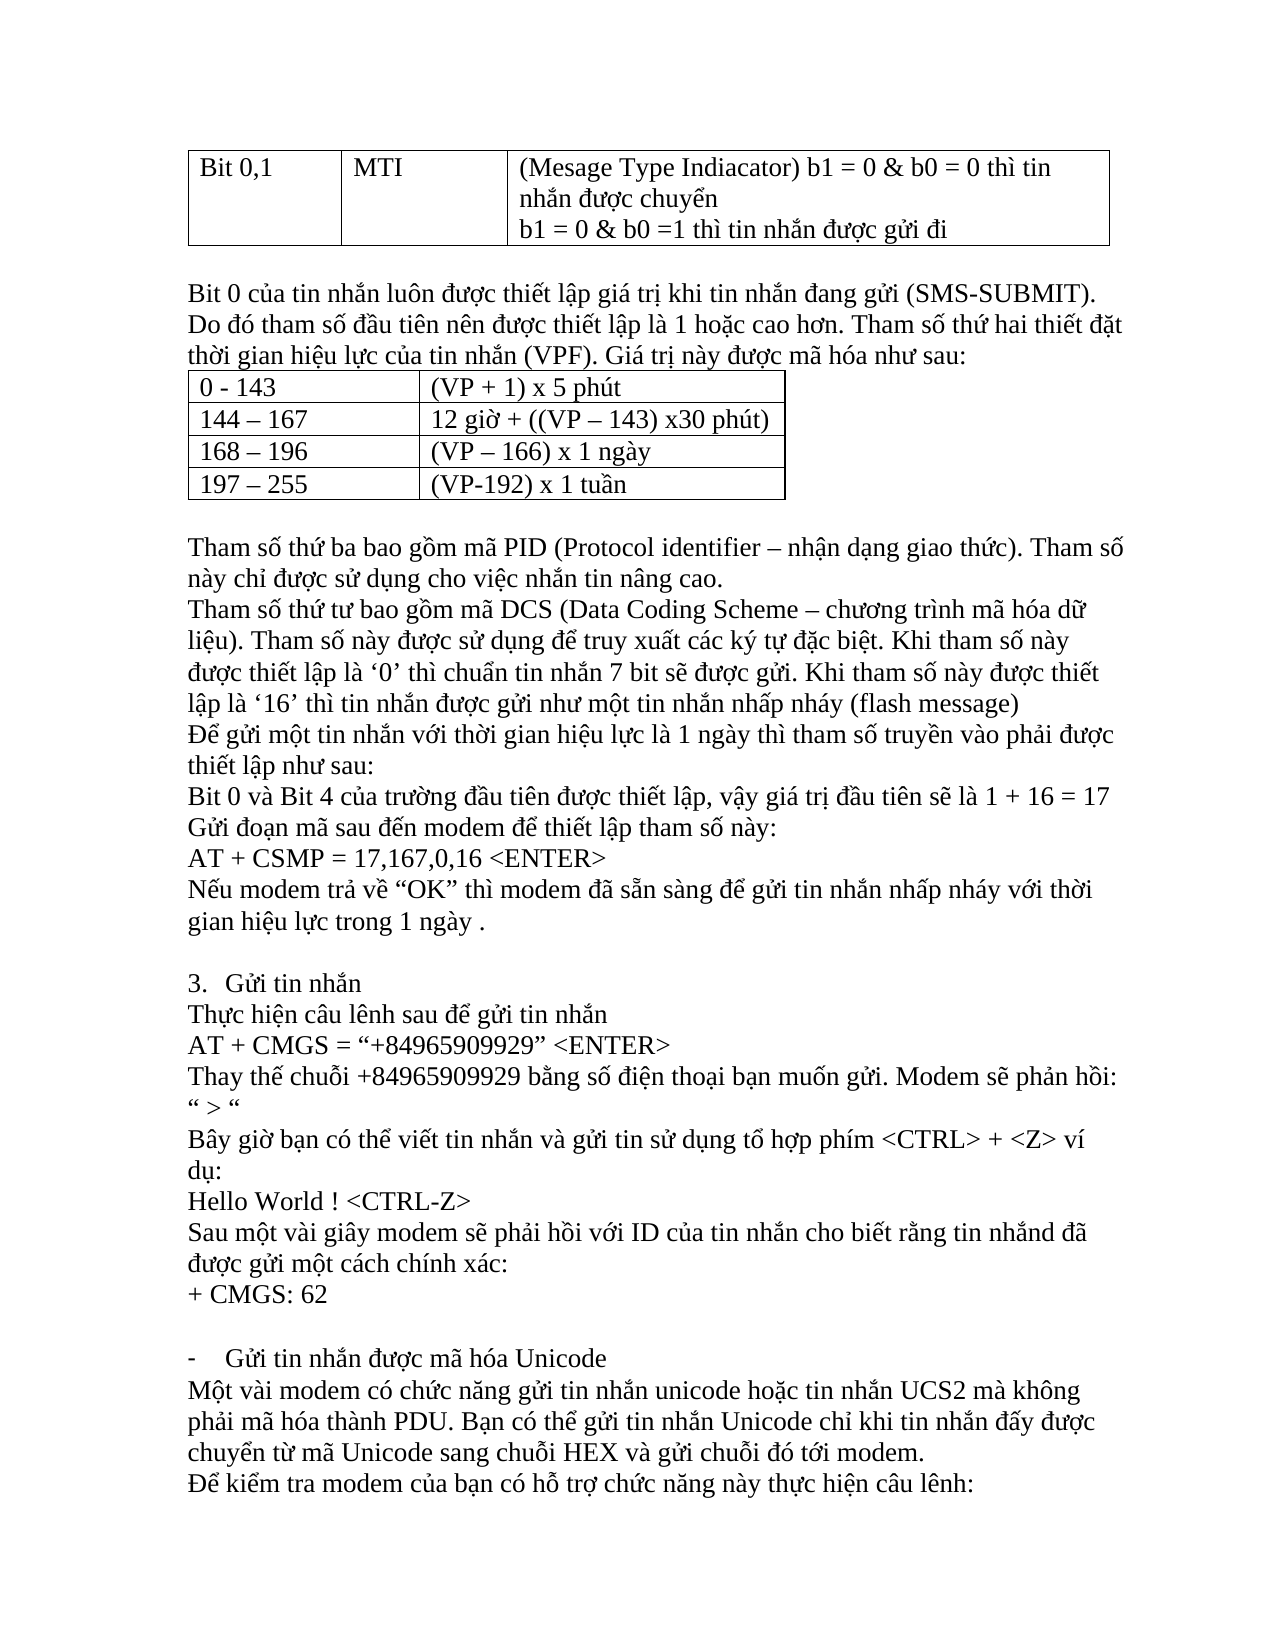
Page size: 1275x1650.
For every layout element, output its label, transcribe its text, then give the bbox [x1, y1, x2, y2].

text Bit 0 của tin nhắn luôn được thiết lập giá trị khi tin nhắn đang gửi (SMS-SUBMIT). Do đó tham số đầu tiên nên được thiết lập là 1 hoặc cao hơn. Tham số thứ hai thiết đặt thời gian hiệu lực của tin nhắn (VPF). Giá trị này được mã hóa như sau: [187, 277, 1125, 370]
text Bit 0 và Bit 4 của trường đầu tiên được thiết lập, vậy giá trị đầu tiên sẽ là 1 + 16 = 17 [187, 780, 1125, 811]
text Một vài modem có chức năng gửi tin nhắn unicode hoặc tin nhắn UCS2 mà không phải mã hóa thành PDU. Bạn có thể gửi tin nhắn Unicode chỉ khi tin nhắn đấy được chuyển từ mã Unicode sang chuỗi HEX và gửi chuỗi đó tới modem. [187, 1374, 1125, 1467]
text Hello World ! <CTRL-Z> [187, 1185, 1125, 1216]
text + CMGS: 62 [187, 1278, 1125, 1310]
table_header 0 - 143 [189, 371, 419, 402]
text Thực hiện câu lênh sau để gửi tin nhắn [187, 998, 1125, 1029]
table_cell 144 – 167 [189, 403, 419, 434]
table_cell MTI [342, 151, 507, 244]
table_cell (VP – 166) x 1 ngày [420, 436, 784, 467]
table_cell 197 – 255 [189, 468, 419, 499]
text AT + CSMP = 17,167,0,16 <ENTER> [187, 842, 1125, 874]
table_cell 12 giờ + ((VP – 143) x30 phút) [420, 403, 784, 434]
table_cell 168 – 196 [189, 436, 419, 467]
table_header (VP + 1) x 5 phút [420, 371, 784, 402]
text Tham số thứ ba bao gồm mã PID (Protocol identifier – nhận dạng giao thức). Tham số này chỉ được sử dụng cho việc nhắn tin nâng cao. [187, 531, 1125, 593]
table_cell (VP-192) x 1 tuần [420, 468, 784, 499]
text Để gửi một tin nhắn với thời gian hiệu lực là 1 ngày thì tham số truyền vào phải được thiết lập như sau: [187, 718, 1125, 780]
text Để kiểm tra modem của bạn có hỗ trợ chức năng này thực hiện câu lênh: [187, 1467, 1125, 1498]
text AT + CMGS = “+84965909929” <ENTER> [187, 1029, 1125, 1061]
text Tham số thứ tư bao gồm mã DCS (Data Coding Scheme – chương trình mã hóa dữ liệu). Tham số này được sử dụng để truy xuất các ký tự đặc biệt. Khi tham số này được thiết lập là ‘0’ thì chuẩn tin nhắn 7 bit sẽ được gửi. Khi tham số này được thiết lập là ‘16’ thì tin nhắn được gửi như một tin nhắn nhấp nháy (flash message) [187, 593, 1125, 718]
table_cell Bit 0,1 [189, 151, 341, 244]
text Thay thế chuỗi +84965909929 bằng số điện thoại bạn muốn gửi. Modem sẽ phản hồi: [187, 1061, 1125, 1092]
list Gửi tin nhắn được mã hóa Unicode [187, 1341, 1125, 1374]
text “ > “ [187, 1092, 1125, 1123]
table_cell (Mesage Type Indiacator) b1 = 0 & b0 = 0 thì tin nhắn được chuyển b1 = 0 & b0 =1 thì tin nhắn được gửi đi [508, 151, 1109, 244]
text Gửi đoạn mã sau đến modem để thiết lập tham số này: [187, 811, 1125, 842]
text Bây giờ bạn có thể viết tin nhắn và gửi tin sử dụng tổ hợp phím <CTRL> + <Z> ví dụ: [187, 1123, 1125, 1185]
list Gửi tin nhắn [187, 967, 1125, 998]
text Sau một vài giây modem sẽ phải hồi với ID của tin nhắn cho biết rằng tin nhắnd đã được gửi một cách chính xác: [187, 1216, 1125, 1278]
text Nếu modem trả về “OK” thì modem đã sẵn sàng để gửi tin nhắn nhấp nháy với thời gian hiệu lực trong 1 ngày . [187, 874, 1125, 936]
